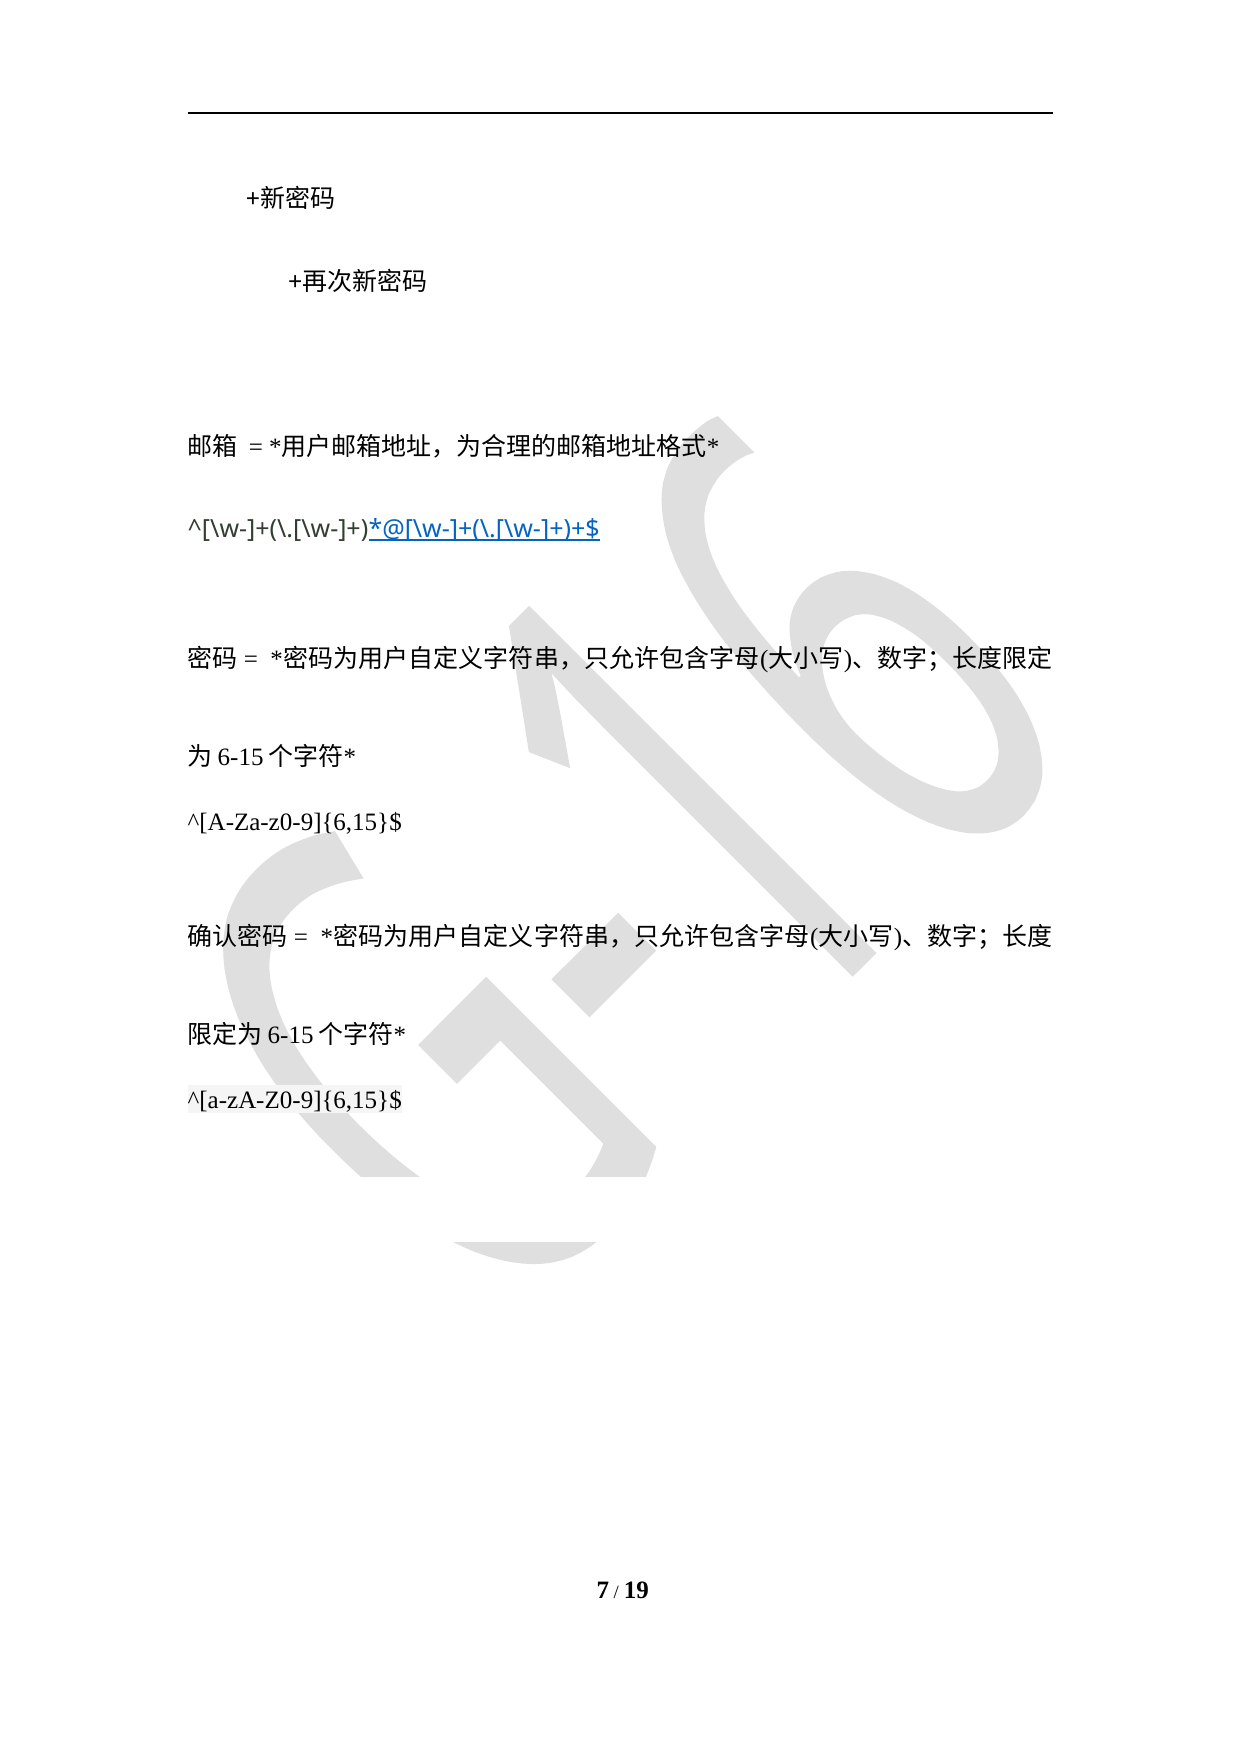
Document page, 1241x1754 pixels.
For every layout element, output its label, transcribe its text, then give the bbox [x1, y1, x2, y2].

text ^[\w-]+(\.[\w-]+)*@[\w-]+(\.[\w-]+)+$ [187, 495, 1053, 560]
text 确认密码 = *密码为用户自定义字符串，只允许包含字母(大小写)、数字；长度限定为6-15个字符* [187, 902, 1053, 1065]
text 邮箱 = *用户邮箱地址，为合理的邮箱地址格式* [187, 412, 1053, 477]
text ^[A-Za-z0-9]{6,15}$ [187, 805, 1053, 837]
text +新密码 [187, 164, 1053, 229]
text +再次新密码 [187, 247, 1053, 312]
text ^[a-zA-Z0-9]{6,15}$ [187, 1083, 1053, 1115]
text 密码 = *密码为用户自定义字符串，只允许包含字母(大小写)、数字；长度限定为6-15个字符* [187, 624, 1053, 787]
